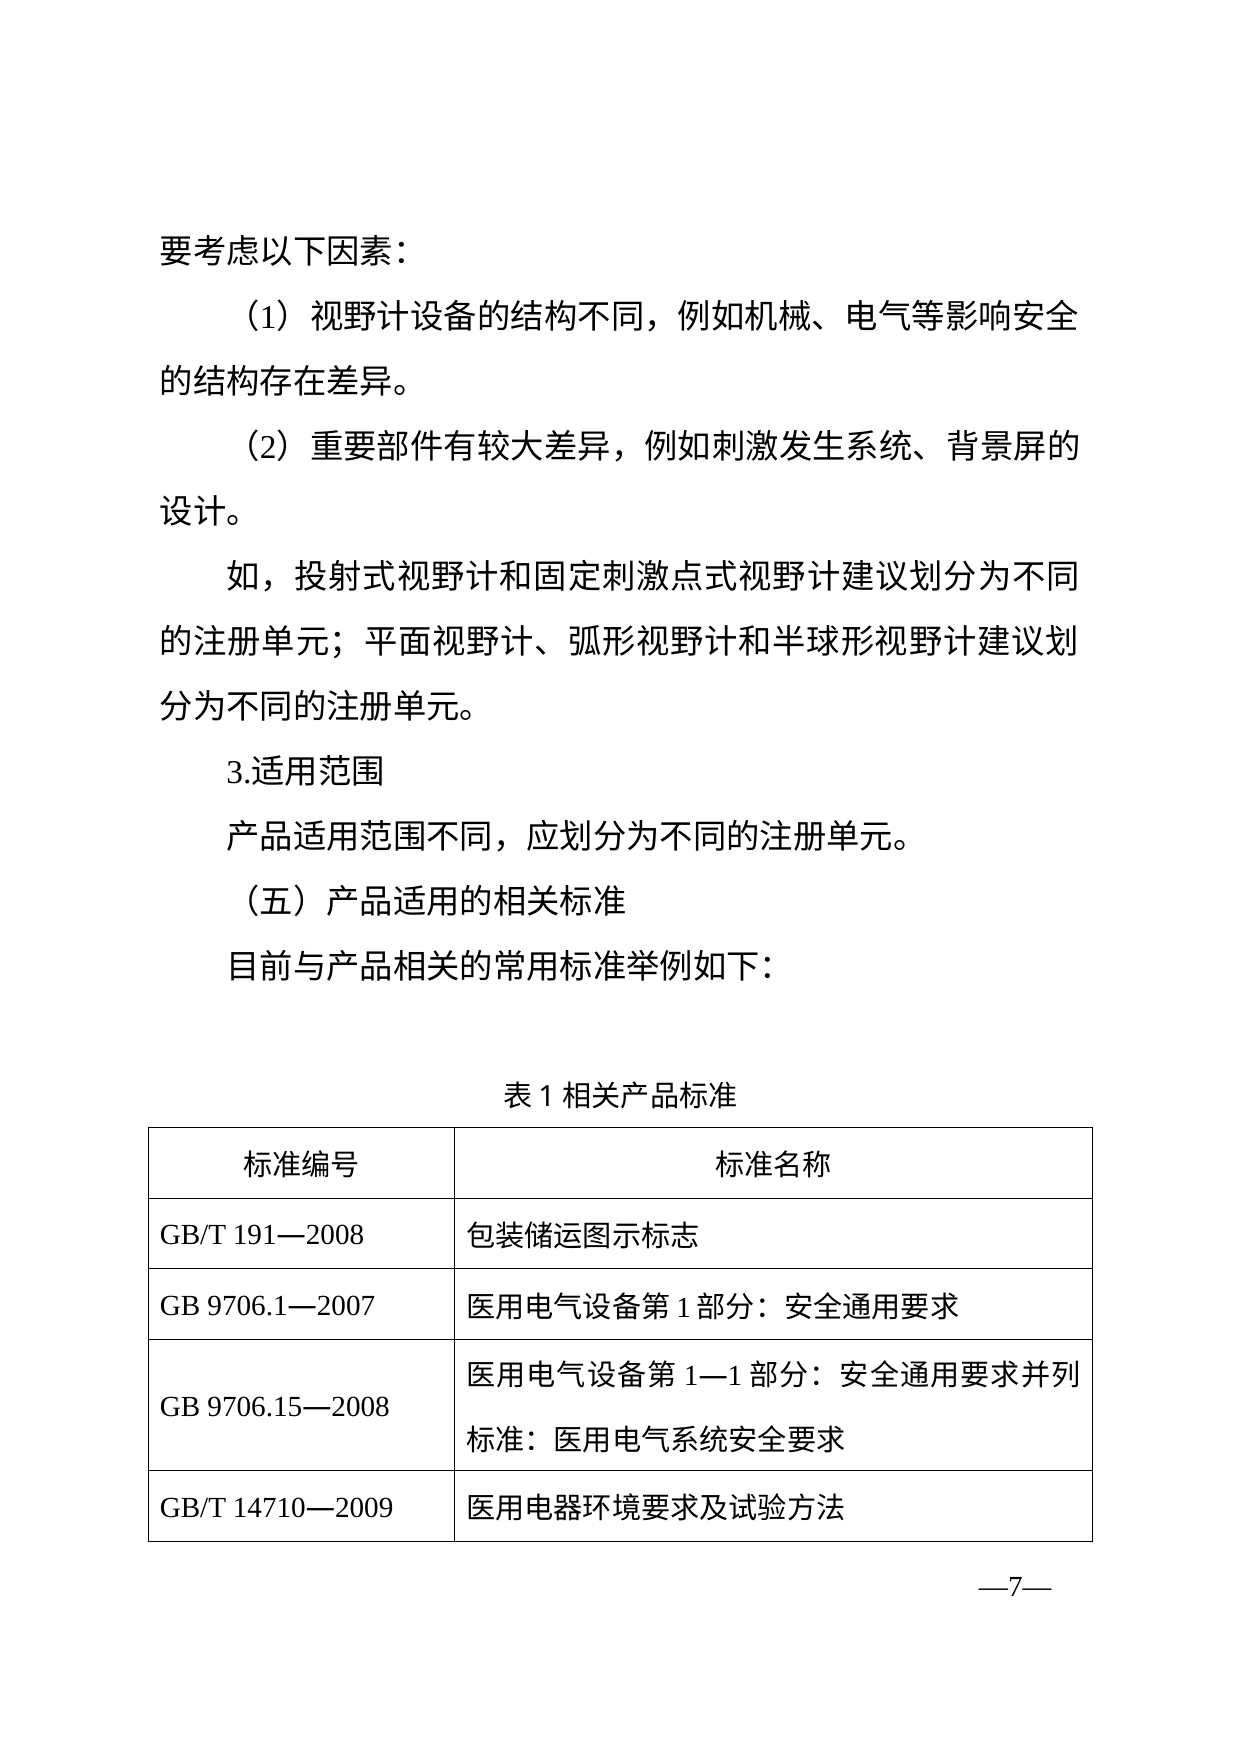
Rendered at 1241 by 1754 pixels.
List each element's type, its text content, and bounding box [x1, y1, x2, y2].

table_header 标准名称 [455, 1128, 1092, 1197]
table_header 标准编号 [149, 1128, 454, 1197]
text （五）产品适用的相关标准 [159, 867, 1081, 932]
table_cell GB 9706.1—2007 [149, 1269, 454, 1339]
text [159, 217, 1081, 282]
table_cell 医用电气设备第1部分：安全通用要求 [455, 1269, 1092, 1339]
text 目前与产品相关的常用标准举例如下： [159, 932, 1081, 997]
table_cell GB 9706.15—2008 [149, 1340, 454, 1470]
table_cell 医用电气设备第1—1部分：安全通用要求并列标准：医用电气系统安全要求 [455, 1340, 1092, 1470]
table_cell GB/T 191—2008 [149, 1199, 454, 1268]
text （2）重要部件有较大差异，例如刺激发生系统、背景屏的设计。 [159, 412, 1081, 542]
text 产品适用范围不同，应划分为不同的注册单元。 [159, 802, 1081, 867]
table_cell GB/T 14710—2009 [149, 1471, 454, 1541]
table_cell 医用电器环境要求及试验方法 [455, 1471, 1092, 1541]
text 如，投射式视野计和固定刺激点式视野计建议划分为不同的注册单元；平面视野计、弧形视野计和半球形视野计建议划分为不同的注册单元。 [159, 542, 1081, 737]
text 3.适用范围 [159, 737, 1081, 802]
text 表1 相关产品标准 [159, 1062, 1081, 1127]
text （1）视野计设备的结构不同，例如机械、电气等影响安全的结构存在差异。 [159, 282, 1081, 412]
table_cell 包装储运图示标志 [455, 1199, 1092, 1268]
